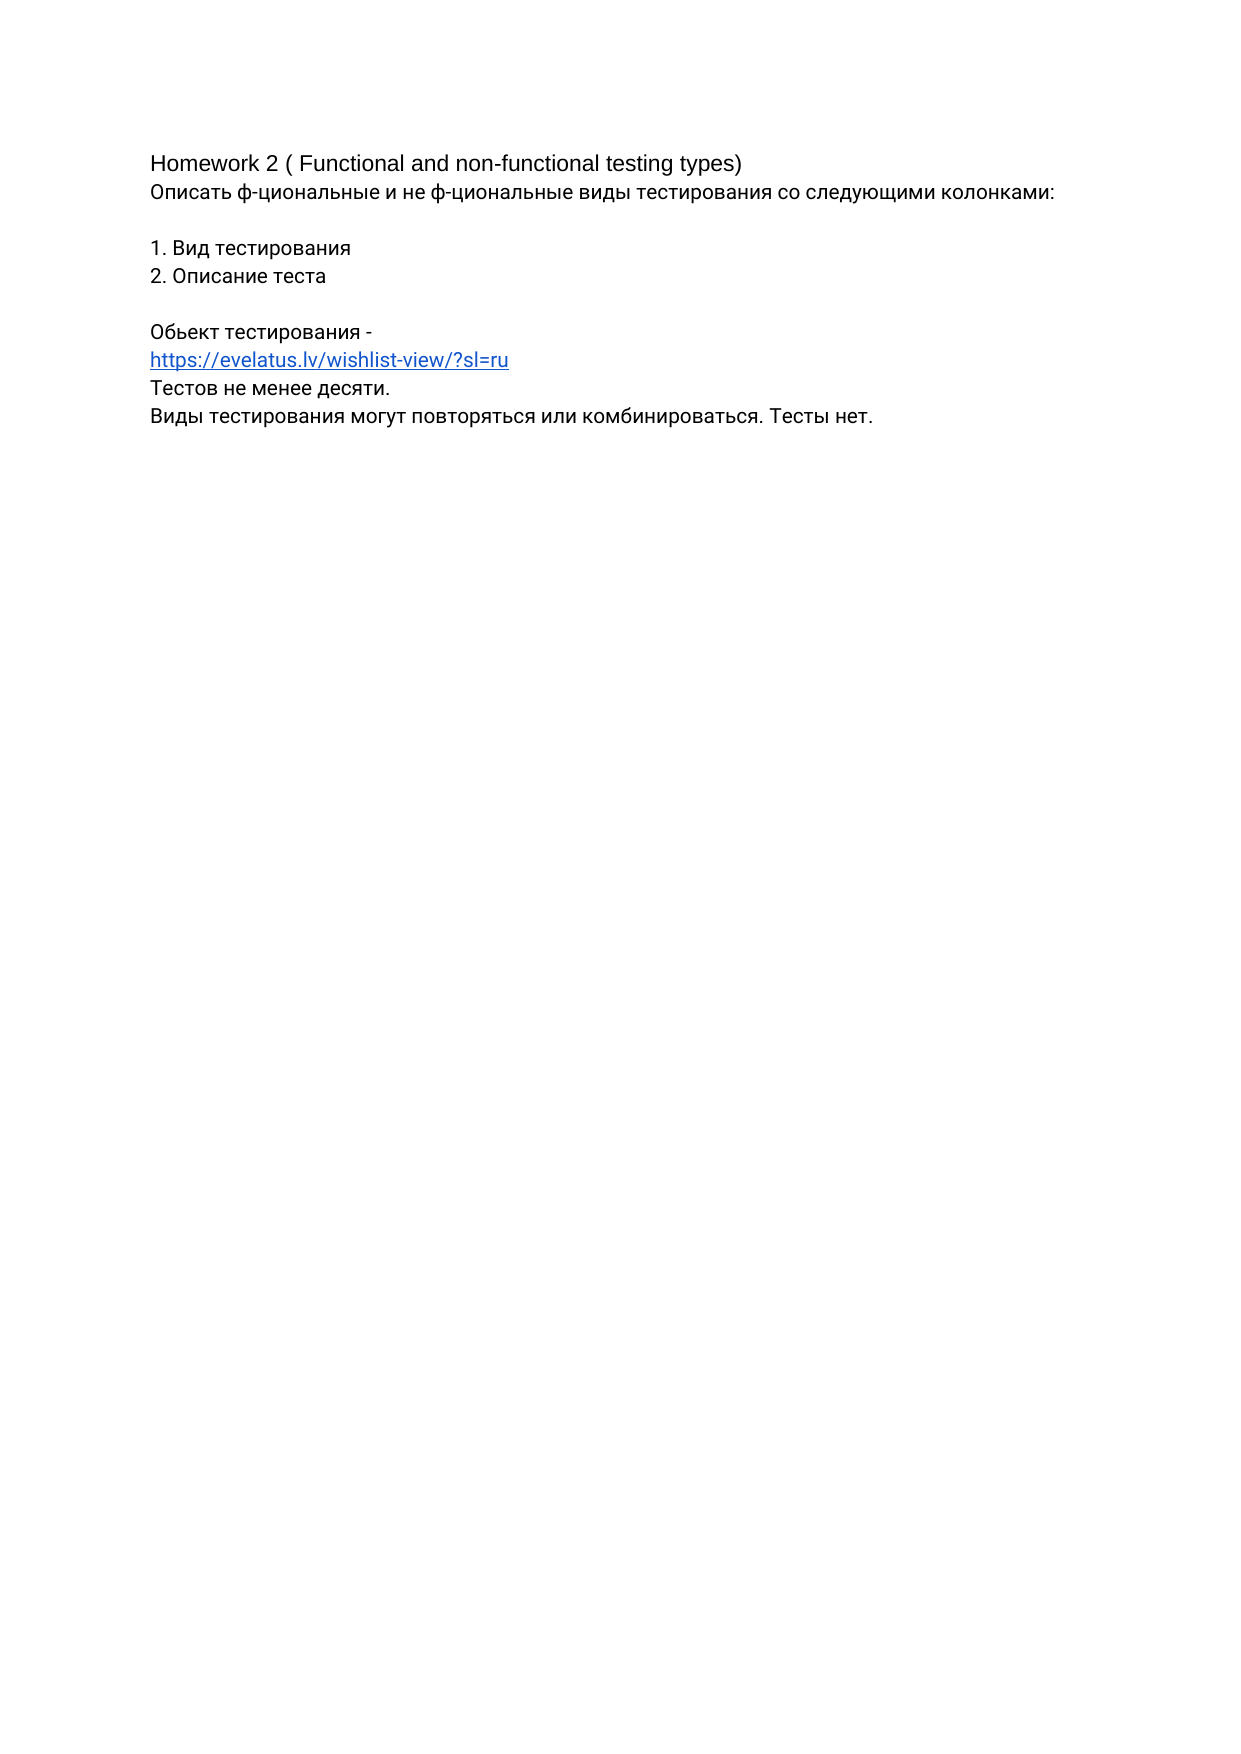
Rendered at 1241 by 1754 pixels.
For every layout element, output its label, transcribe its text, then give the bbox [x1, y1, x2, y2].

text Homework 2 ( Functional and non-functional testing types) [150, 150, 1090, 176]
text Обьект тестирования - [150, 320, 1090, 345]
text 2. Описание теста [150, 264, 1090, 289]
text Описать ф-циональные и не ф-циональные виды тестирования со следующими колонками: [150, 180, 1090, 204]
text Виды тестирования могут повторяться или комбинироваться. Тесты нет. [150, 404, 1090, 429]
text https://evelatus.lv/wishlist-view/?sl=ru [150, 348, 1090, 373]
text Тестов не менее десяти. [150, 376, 1090, 401]
text 1. Вид тестирования [150, 236, 1090, 261]
